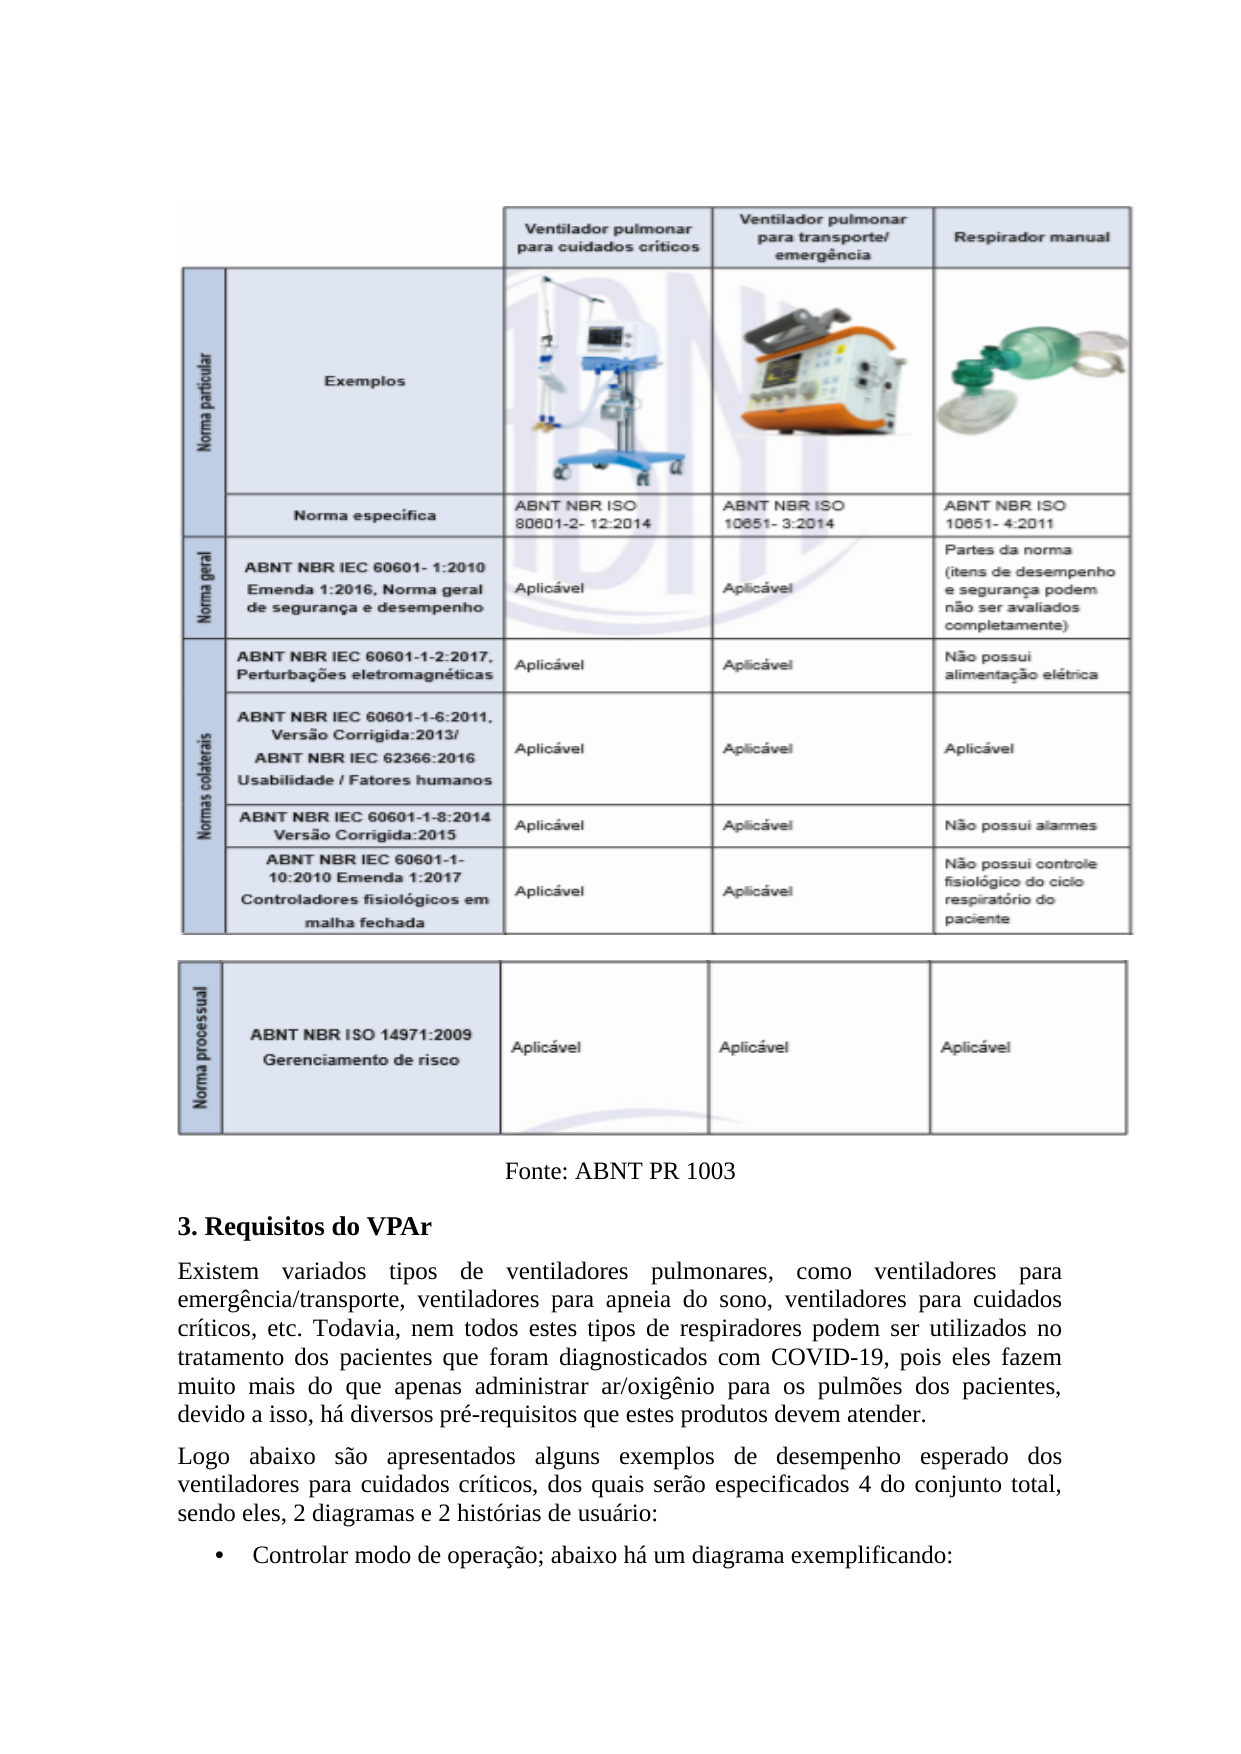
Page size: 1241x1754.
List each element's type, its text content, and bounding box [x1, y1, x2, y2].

list Controlar modo de operação; abaixo há um diagrama exemplificando: [215, 1539, 1063, 1568]
text Existem variados tipos de ventiladores pulmonares, como ventiladores para emergência/transporte, ventiladores para apneia do sono, ventiladores para cuidados críticos, etc. Todavia, nem todos estes tipos de respiradores podem ser utilizados no tratamento dos pacientes que foram diagnosticados com COVID-19, pois eles fazem muito mais do que apenas administrar ar/oxigênio para os pulmões dos pacientes, devido a isso, há diversos pré-requisitos que estes produtos devem atender. [177, 1256, 1063, 1428]
picture [177, 206, 1135, 935]
subtitle 3. Requisitos do VPAr [177, 1210, 1063, 1241]
text Fonte: ABNT PR 1003 [177, 1156, 1063, 1185]
picture [177, 960, 1131, 1142]
